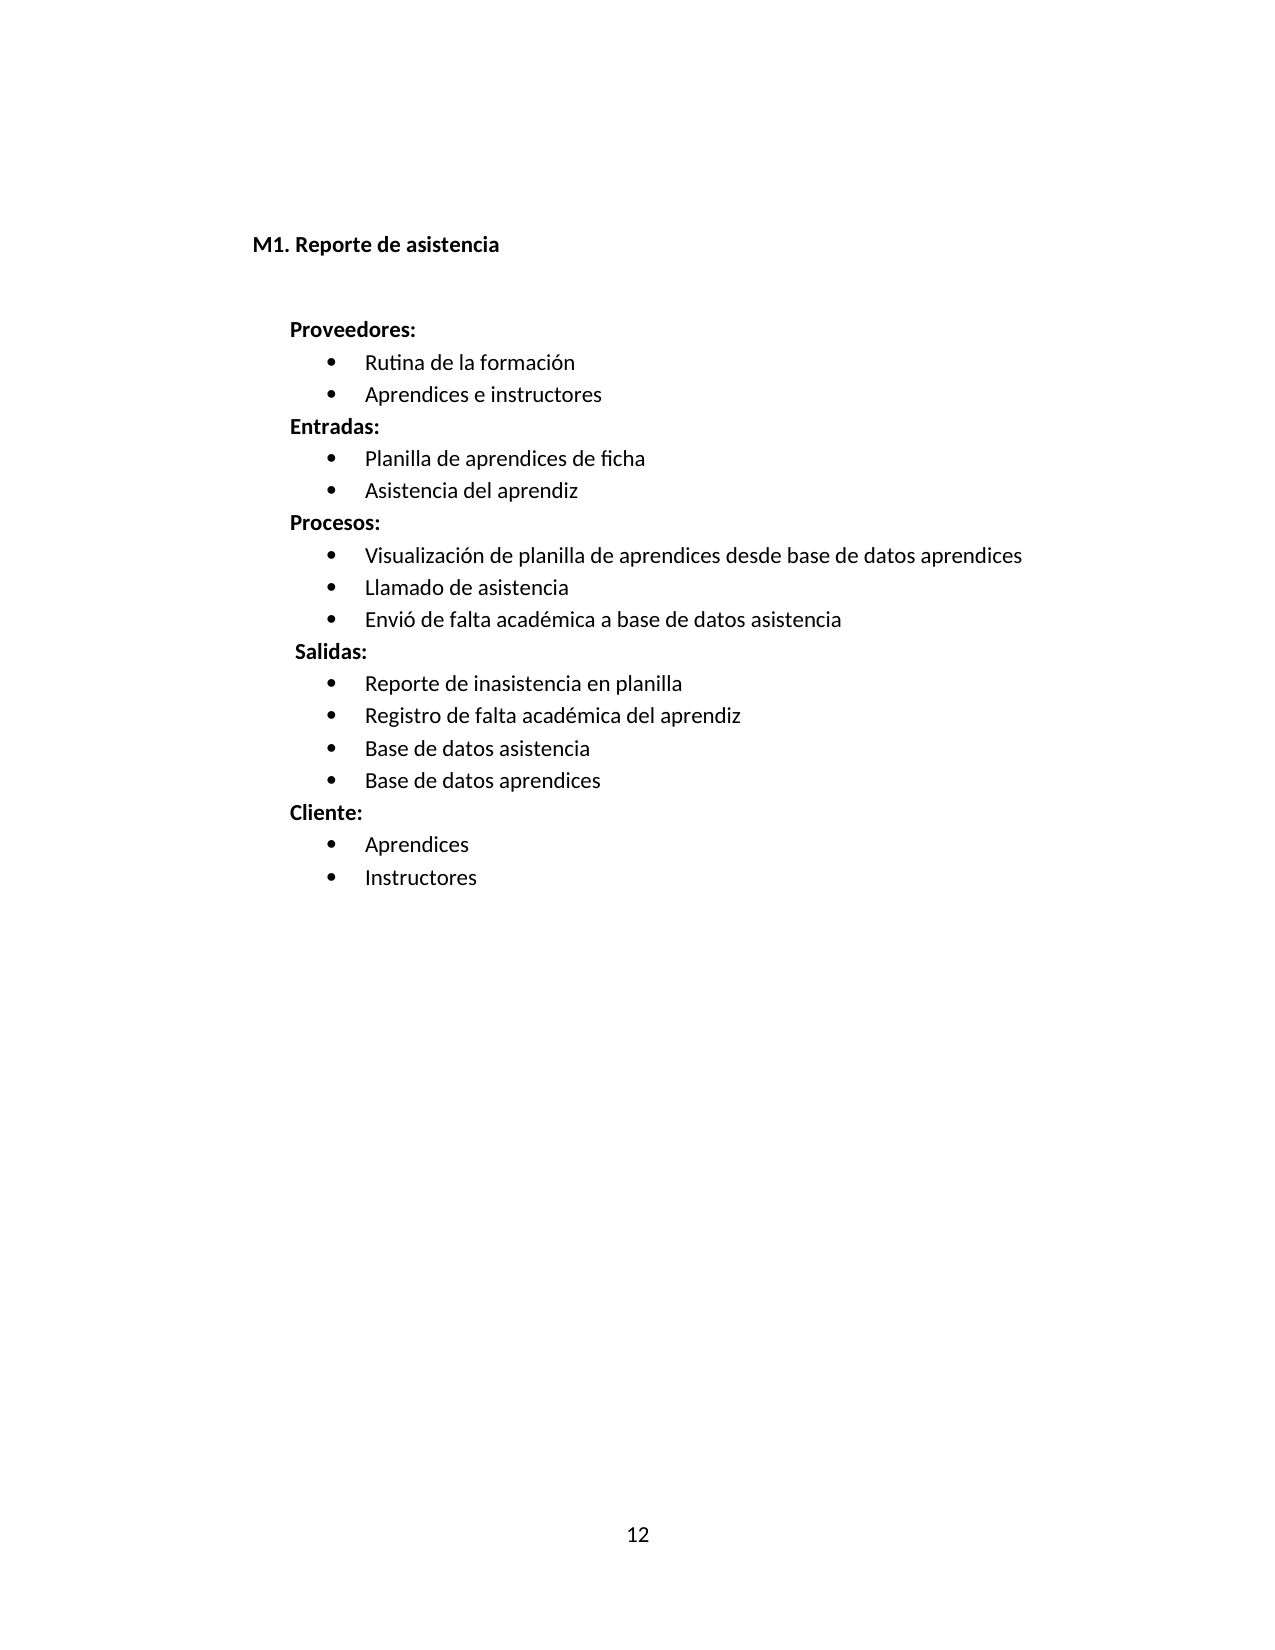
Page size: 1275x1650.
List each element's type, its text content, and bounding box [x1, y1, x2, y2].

list Aprendices [327, 830, 1098, 858]
list Salidas: [290, 637, 1098, 665]
list Aprendices e instructores [327, 380, 1098, 408]
text M1. Reporte de asistencia [252, 230, 1098, 258]
list Entradas: [290, 412, 1098, 440]
list Rutina de la formación [327, 348, 1098, 376]
list Visualización de planilla de aprendices desde base de datos aprendices [327, 541, 1098, 569]
list Planilla de aprendices de ficha [327, 444, 1098, 472]
list Asistencia del aprendiz [327, 476, 1098, 504]
list Proveedores: [290, 315, 1098, 343]
list Envió de falta académica a base de datos asistencia [327, 605, 1098, 633]
list Registro de falta académica del aprendiz [327, 702, 1098, 730]
list Cliente: [290, 798, 1098, 826]
list Base de datos aprendices [327, 766, 1098, 794]
list Llamado de asistencia [327, 573, 1098, 601]
list Base de datos asistencia [327, 734, 1098, 762]
list Procesos: [290, 508, 1098, 537]
list Reporte de inasistencia en planilla [327, 669, 1098, 697]
list Instructores [327, 863, 1098, 891]
